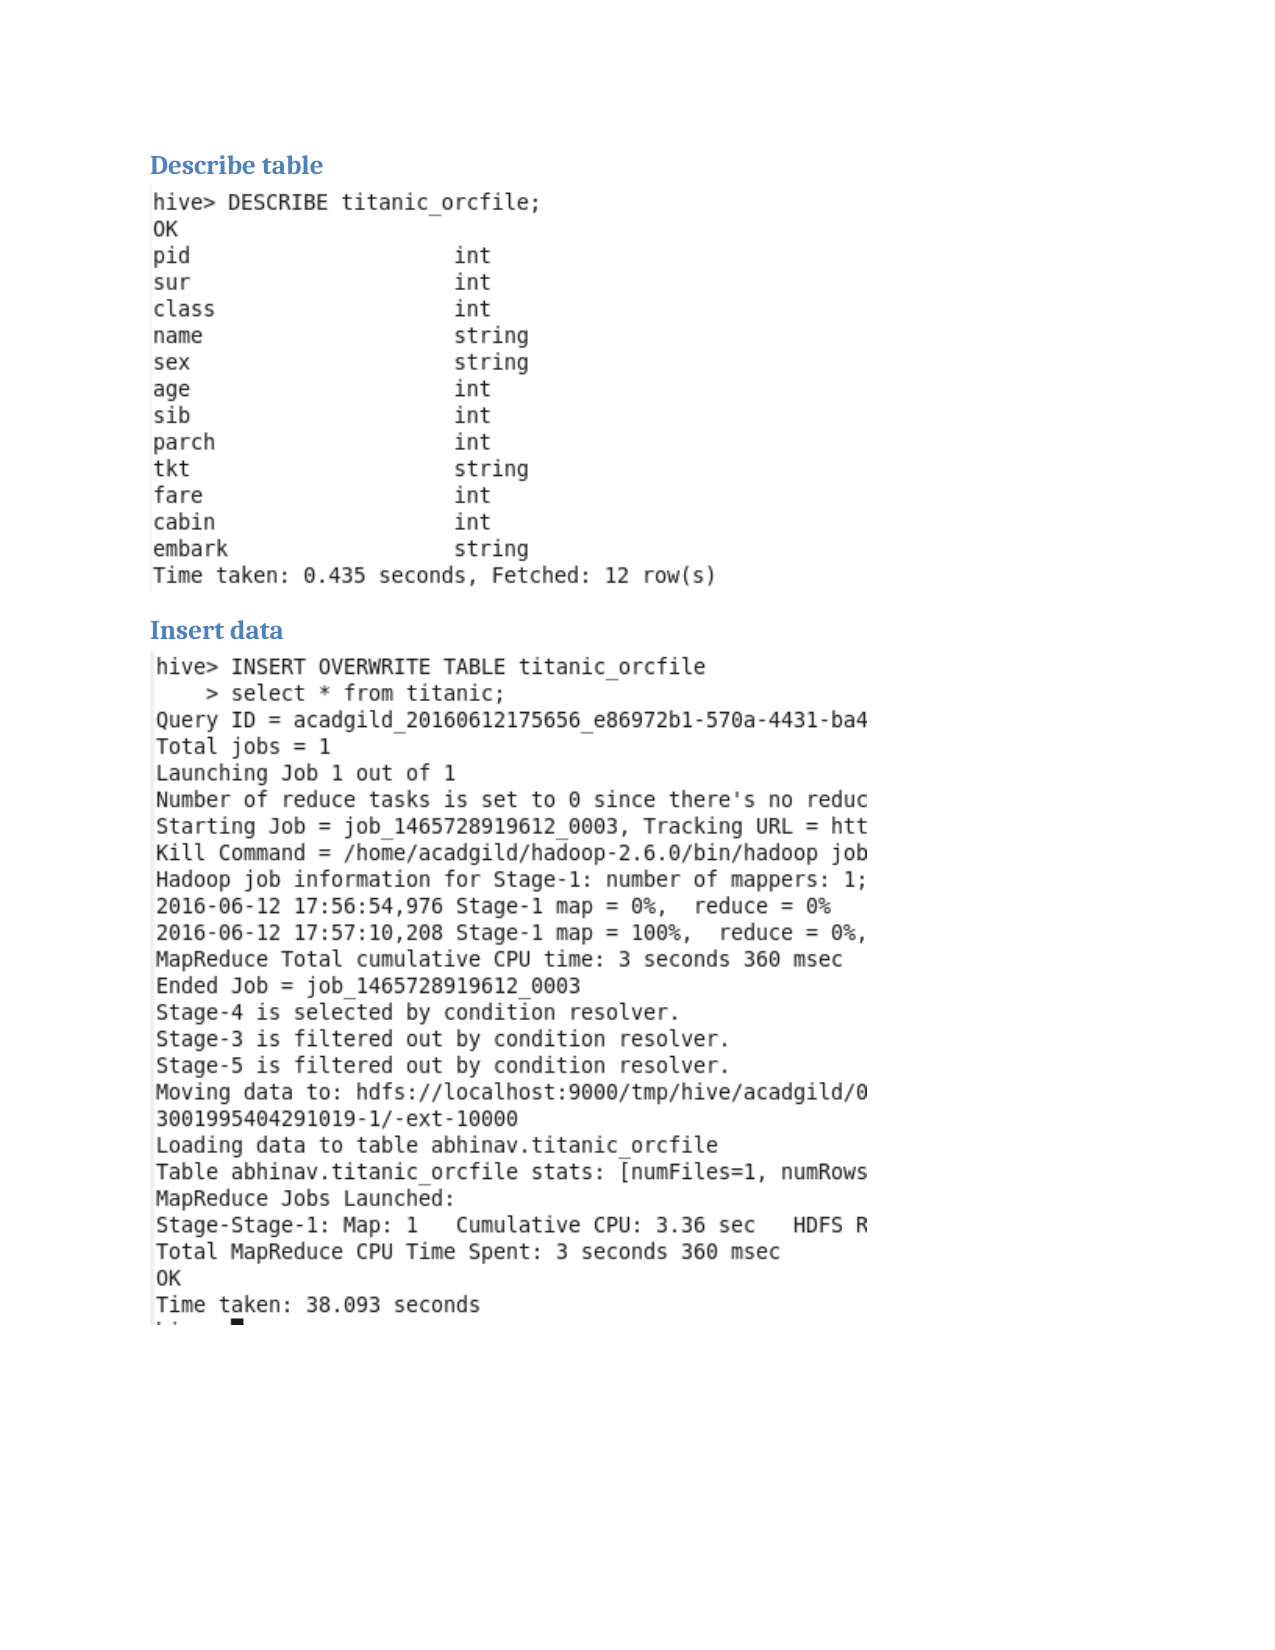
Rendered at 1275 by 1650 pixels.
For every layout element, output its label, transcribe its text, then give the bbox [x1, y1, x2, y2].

subtitle Insert data [150, 615, 1125, 647]
picture [150, 185, 729, 591]
subtitle Describe table [150, 150, 1125, 181]
picture [150, 651, 867, 1325]
